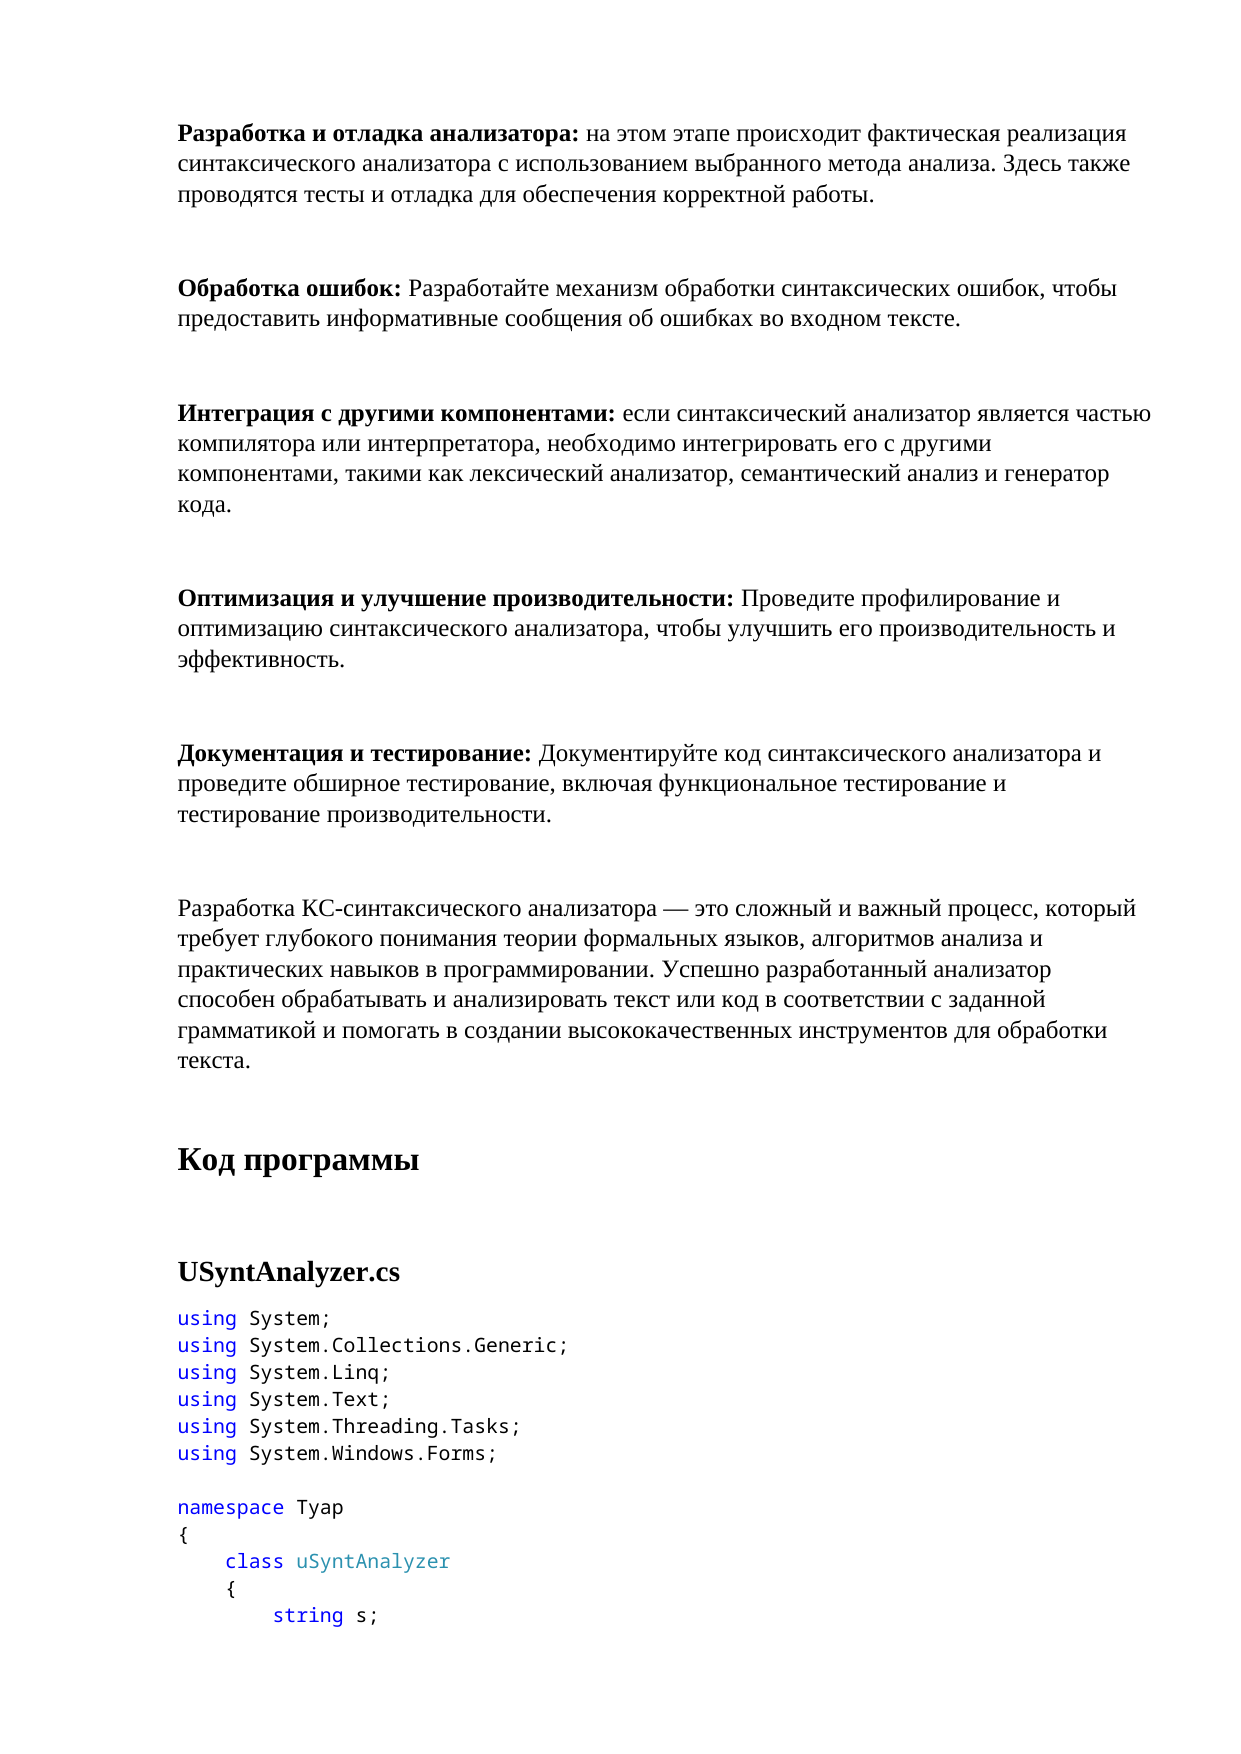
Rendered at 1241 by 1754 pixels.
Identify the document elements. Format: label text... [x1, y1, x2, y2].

text namespace Tyap [177, 1493, 1152, 1521]
text Документация и тестирование: Документируйте код синтаксического анализатора и проведите обширное тестирование, включая функциональное тестирование и тестирование производительности. [177, 738, 1152, 828]
text using System.Text; [177, 1386, 1152, 1413]
text using System.Collections.Generic; [177, 1332, 1152, 1359]
text Обработка ошибок: Разработайте механизм обработки синтаксических ошибок, чтобы предоставить информативные сообщения об ошибках во входном тексте. [177, 273, 1152, 332]
text class uSyntAnalyzer [177, 1547, 1152, 1574]
text Интеграция с другими компонентами: если синтаксический анализатор является частью компилятора или интерпретатора, необходимо интегрировать его с другими компонентами, такими как лексический анализатор, семантический анализ и генератор кода. [177, 398, 1152, 518]
text Код программы [177, 1139, 1152, 1178]
text USyntAnalyzer.cs [177, 1254, 1152, 1288]
text using System; [177, 1305, 1152, 1332]
text using System.Linq; [177, 1359, 1152, 1386]
text Разработка и отладка анализатора: на этом этапе происходит фактическая реализация синтаксического анализатора с использованием выбранного метода анализа. Здесь также проводятся тесты и отладка для обеспечения корректной работы. [177, 118, 1152, 208]
text using System.Windows.Forms; [177, 1439, 1152, 1467]
text Разработка КС-синтаксического анализатора — это сложный и важный процесс, который требует глубокого понимания теории формальных языков, алгоритмов анализа и практических навыков в программировании. Успешно разработанный анализатор способен обрабатывать и анализировать текст или код в соответствии с заданной грамматикой и помогать в создании высококачественных инструментов для обработки текста. [177, 893, 1152, 1074]
text Оптимизация и улучшение производительности: Проведите профилирование и оптимизацию синтаксического анализатора, чтобы улучшить его производительность и эффективность. [177, 583, 1152, 673]
text { [177, 1574, 1152, 1601]
text using System.Threading.Tasks; [177, 1413, 1152, 1439]
text { [177, 1521, 1152, 1547]
text string s; [177, 1601, 1152, 1628]
